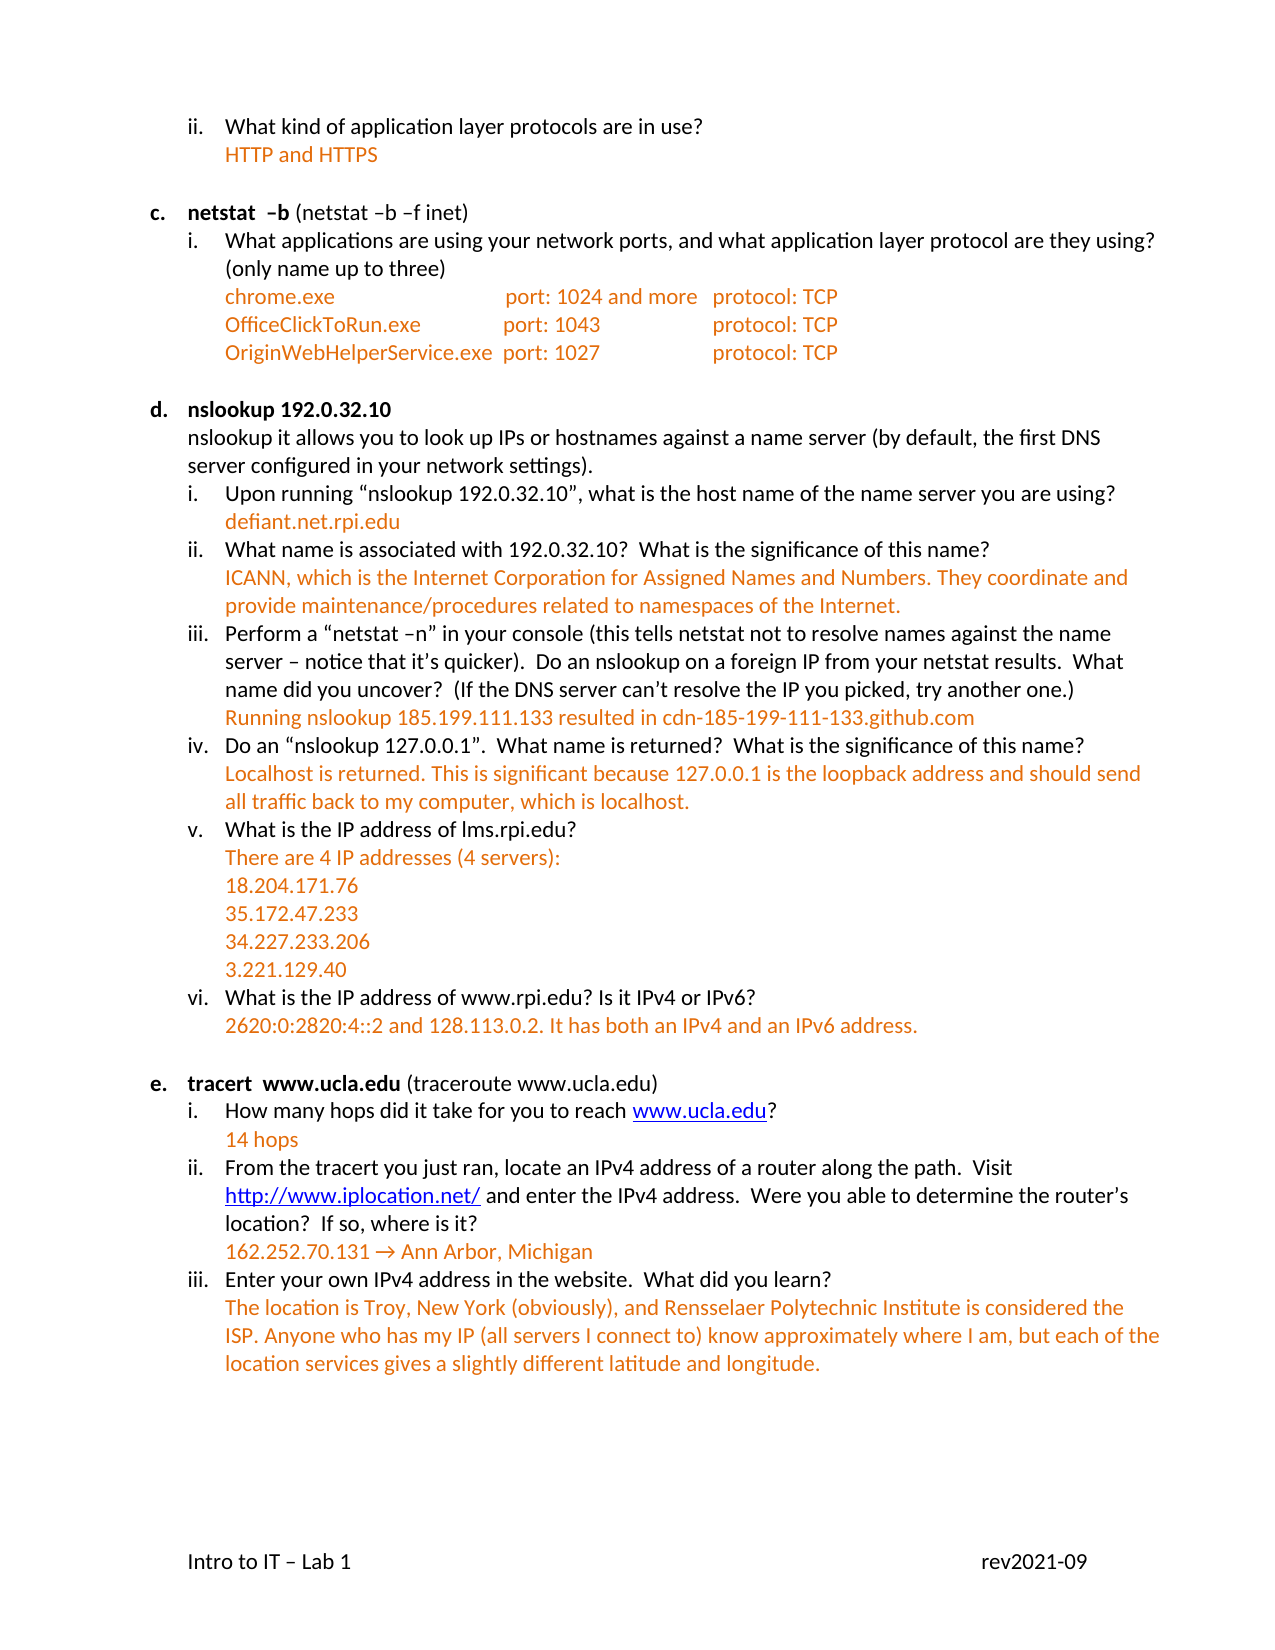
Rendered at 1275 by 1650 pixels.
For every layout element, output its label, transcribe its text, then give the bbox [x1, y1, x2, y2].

text Localhost is returned. This is significant because 127.0.0.1 is the loopback address and should send all traffic back to my computer, which is localhost. [225, 759, 1162, 815]
list nslookup 192.0.32.10 nslookup it allows you to look up IPs or hostnames against a name server (by default, the first DNS server configured in your network settings). [150, 395, 1162, 479]
list What kind of application layer protocols are in use? [187, 112, 1162, 141]
list What is the IP address of www.rpi.edu? Is it IPv4 or IPv6? [187, 983, 1162, 1011]
text defiant.net.rpi.edu [225, 507, 1162, 535]
list What is the IP address of lms.rpi.edu? [187, 815, 1162, 843]
text 34.227.233.206 [225, 927, 1162, 955]
text 35.172.47.233 [225, 899, 1162, 927]
text The location is Troy, New York (obviously), and Rensselaer Polytechnic Institute is considered the ISP. Anyone who has my IP (all servers I connect to) know approximately where I am, but each of the location services gives a slightly different latitude and longitude. [225, 1293, 1162, 1405]
text HTTP and HTTPS [225, 141, 1162, 168]
list How many hops did it take for you to reach www.ucla.edu? [187, 1097, 1162, 1125]
list Upon running “nslookup 192.0.32.10”, what is the host name of the name server you are using? [187, 479, 1162, 507]
text 18.204.171.76 [225, 871, 1162, 899]
text There are 4 IP addresses (4 servers): [225, 843, 1162, 871]
text Running nslookup 185.199.111.133 resulted in cdn-185-199-111-133.github.com [225, 703, 1162, 731]
list What name is associated with 192.0.32.10? What is the significance of this name? [187, 535, 1162, 563]
list tracert www.ucla.edu (traceroute www.ucla.edu) [150, 1069, 1162, 1097]
text 162.252.70.131 → Ann Arbor, Michigan [225, 1237, 1162, 1265]
list From the tracert you just ran, locate an IPv4 address of a router along the path. Visit http://www.iplocation.net/ and enter the IPv4 address. Were you able to determine the router’s location? If so, where is it? [187, 1153, 1162, 1237]
text OriginWebHelperService.exe port: 1027 protocol: TCP [225, 338, 1162, 366]
list Perform a “netstat –n” in your console (this tells netstat not to resolve names against the name server – notice that it’s quicker). Do an nslookup on a foreign IP from your netstat results. What name did you uncover? (If the DNS server can’t resolve the IP you picked, try another one.) [187, 619, 1162, 703]
list Enter your own IPv4 address in the website. What did you learn? [187, 1265, 1162, 1293]
list netstat –b (netstat –b –f inet) [150, 198, 1162, 226]
text OfficeClickToRun.exe port: 1043 protocol: TCP [225, 310, 1162, 338]
list What applications are using your network ports, and what application layer protocol are they using? (only name up to three) chrome.exe port: 1024 and more protocol: TCP [187, 226, 1162, 310]
text 14 hops [225, 1125, 1162, 1153]
text 3.221.129.40 [225, 955, 1162, 983]
text 2620:0:2820:4::2 and 128.113.0.2. It has both an IPv4 and an IPv6 address. [225, 1011, 1162, 1039]
text ICANN, which is the Internet Corporation for Assigned Names and Numbers. They coordinate and provide maintenance/procedures related to namespaces of the Internet. [225, 563, 1162, 619]
list Do an “nslookup 127.0.0.1”. What name is returned? What is the significance of this name? [187, 731, 1162, 759]
